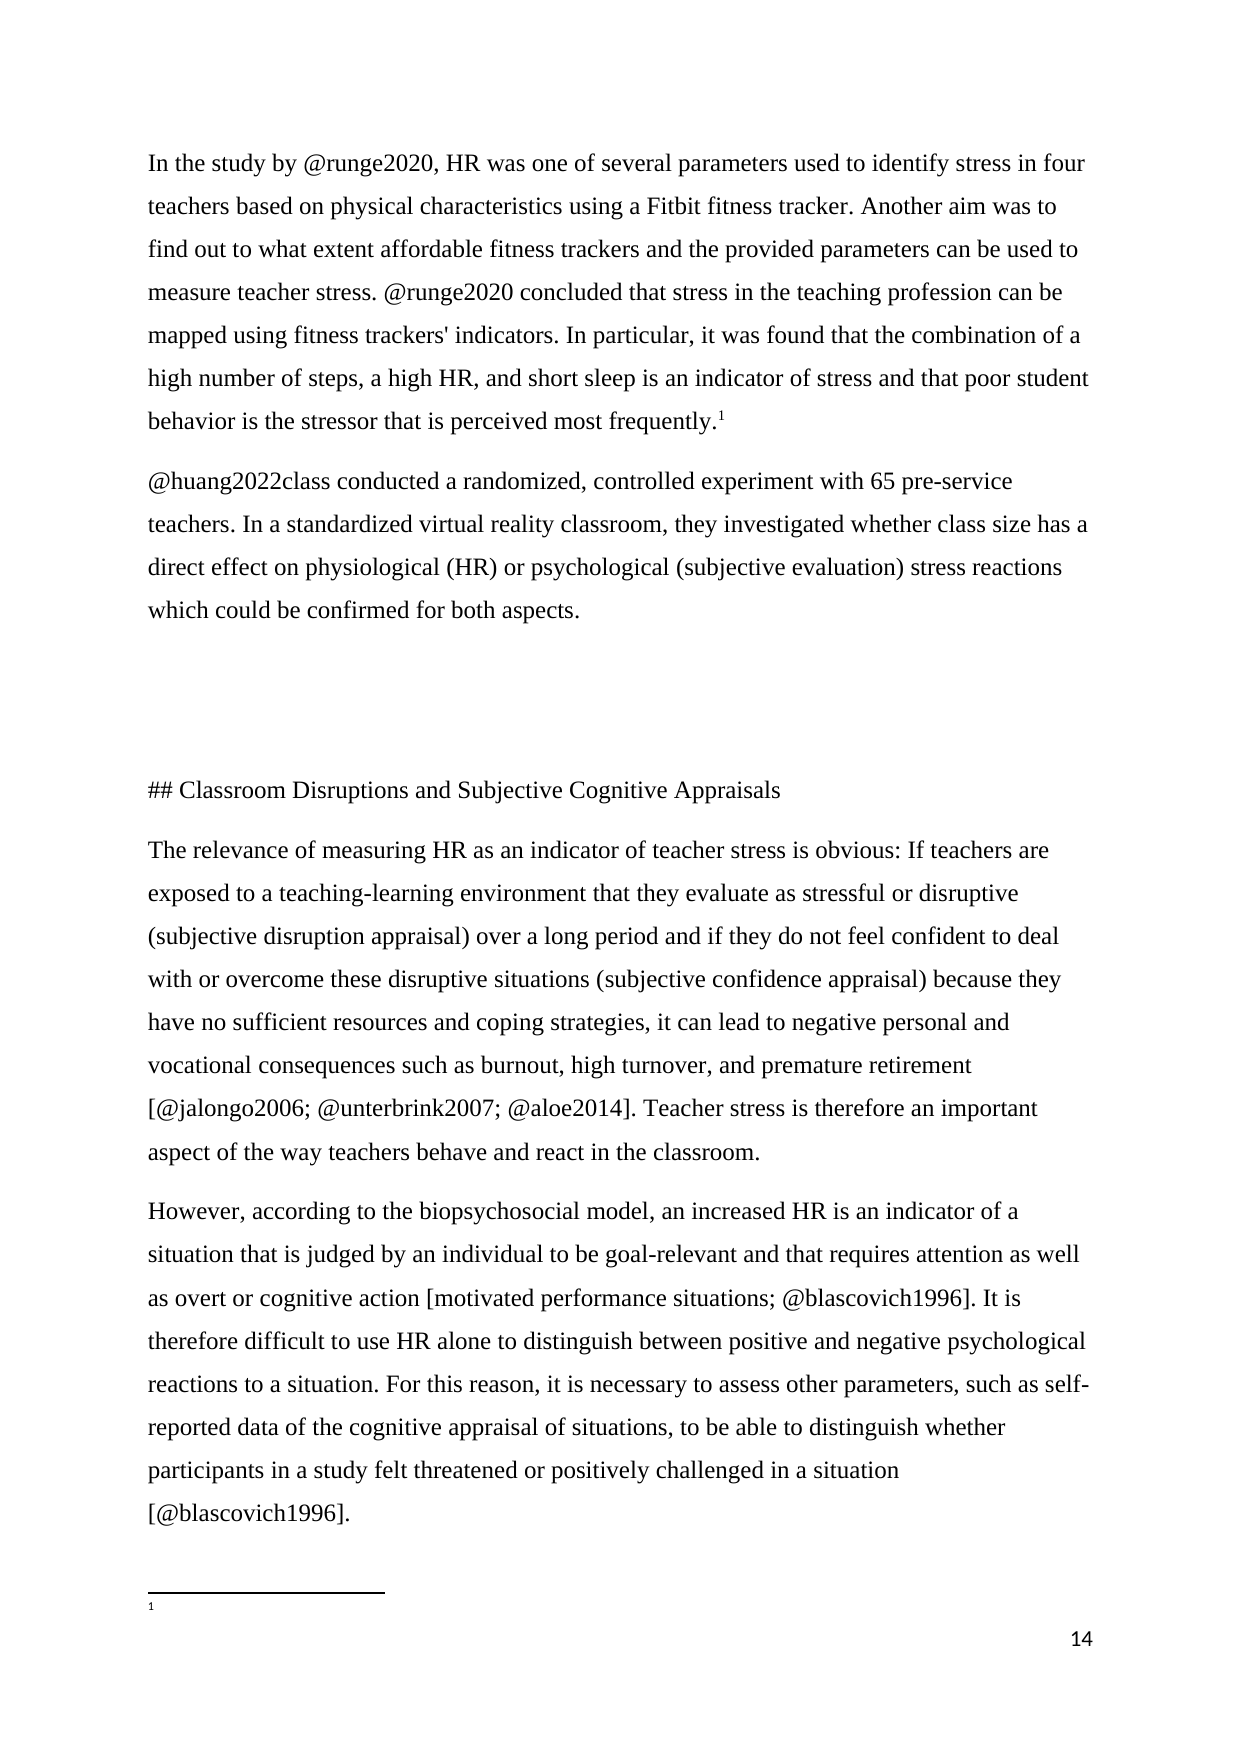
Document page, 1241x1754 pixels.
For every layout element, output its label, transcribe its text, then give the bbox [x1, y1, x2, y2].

text The relevance of measuring HR as an indicator of teacher stress is obvious: If teachers are exposed to a teaching-learning environment that they evaluate as stressful or disruptive (subjective disruption appraisal) over a long period and if they do not feel confident to deal with or overcome these disruptive situations (subjective confidence appraisal) because they have no sufficient resources and coping strategies, it can lead to negative personal and vocational consequences such as burnout, high turnover, and premature retirement [@jalongo2006; @unterbrink2007; @aloe2014]. Teacher stress is therefore an important aspect of the way teachers behave and react in the classroom. [148, 835, 1093, 1165]
text However, according to the biopsychosocial model, an increased HR is an indicator of a situation that is judged by an individual to be goal-relevant and that requires attention as well as overt or cognitive action [motivated performance situations; @blascovich1996]. It is therefore difficult to use HR alone to distinguish between positive and negative psychological reactions to a situation. For this reason, it is necessary to assess other parameters, such as self-reported data of the cognitive appraisal of situations, to be able to distinguish whether participants in a study felt threatened or positively challenged in a situation [@blascovich1996]. [148, 1196, 1093, 1527]
text ## Classroom Disruptions and Subjective Cognitive Appraisals [148, 775, 1093, 804]
text In the study by @runge2020, HR was one of several parameters used to identify stress in four teachers based on physical characteristics using a Fitbit fitness tracker. Another aim was to find out to what extent affordable fitness trackers and the provided parameters can be used to measure teacher stress. @runge2020 concluded that stress in the teaching profession can be mapped using fitness trackers' indicators. In particular, it was found that the combination of a high number of steps, a high HR, and short sleep is an indicator of stress and that poor student behavior is the stressor that is perceived most frequently. [148, 148, 1093, 435]
text @huang2022class conducted a randomized, controlled experiment with 65 pre-service teachers. In a standardized virtual reality classroom, they investigated whether class size has a direct effect on physiological (HR) or psychological (subjective evaluation) stress reactions which could be confirmed for both aspects. [148, 466, 1093, 624]
